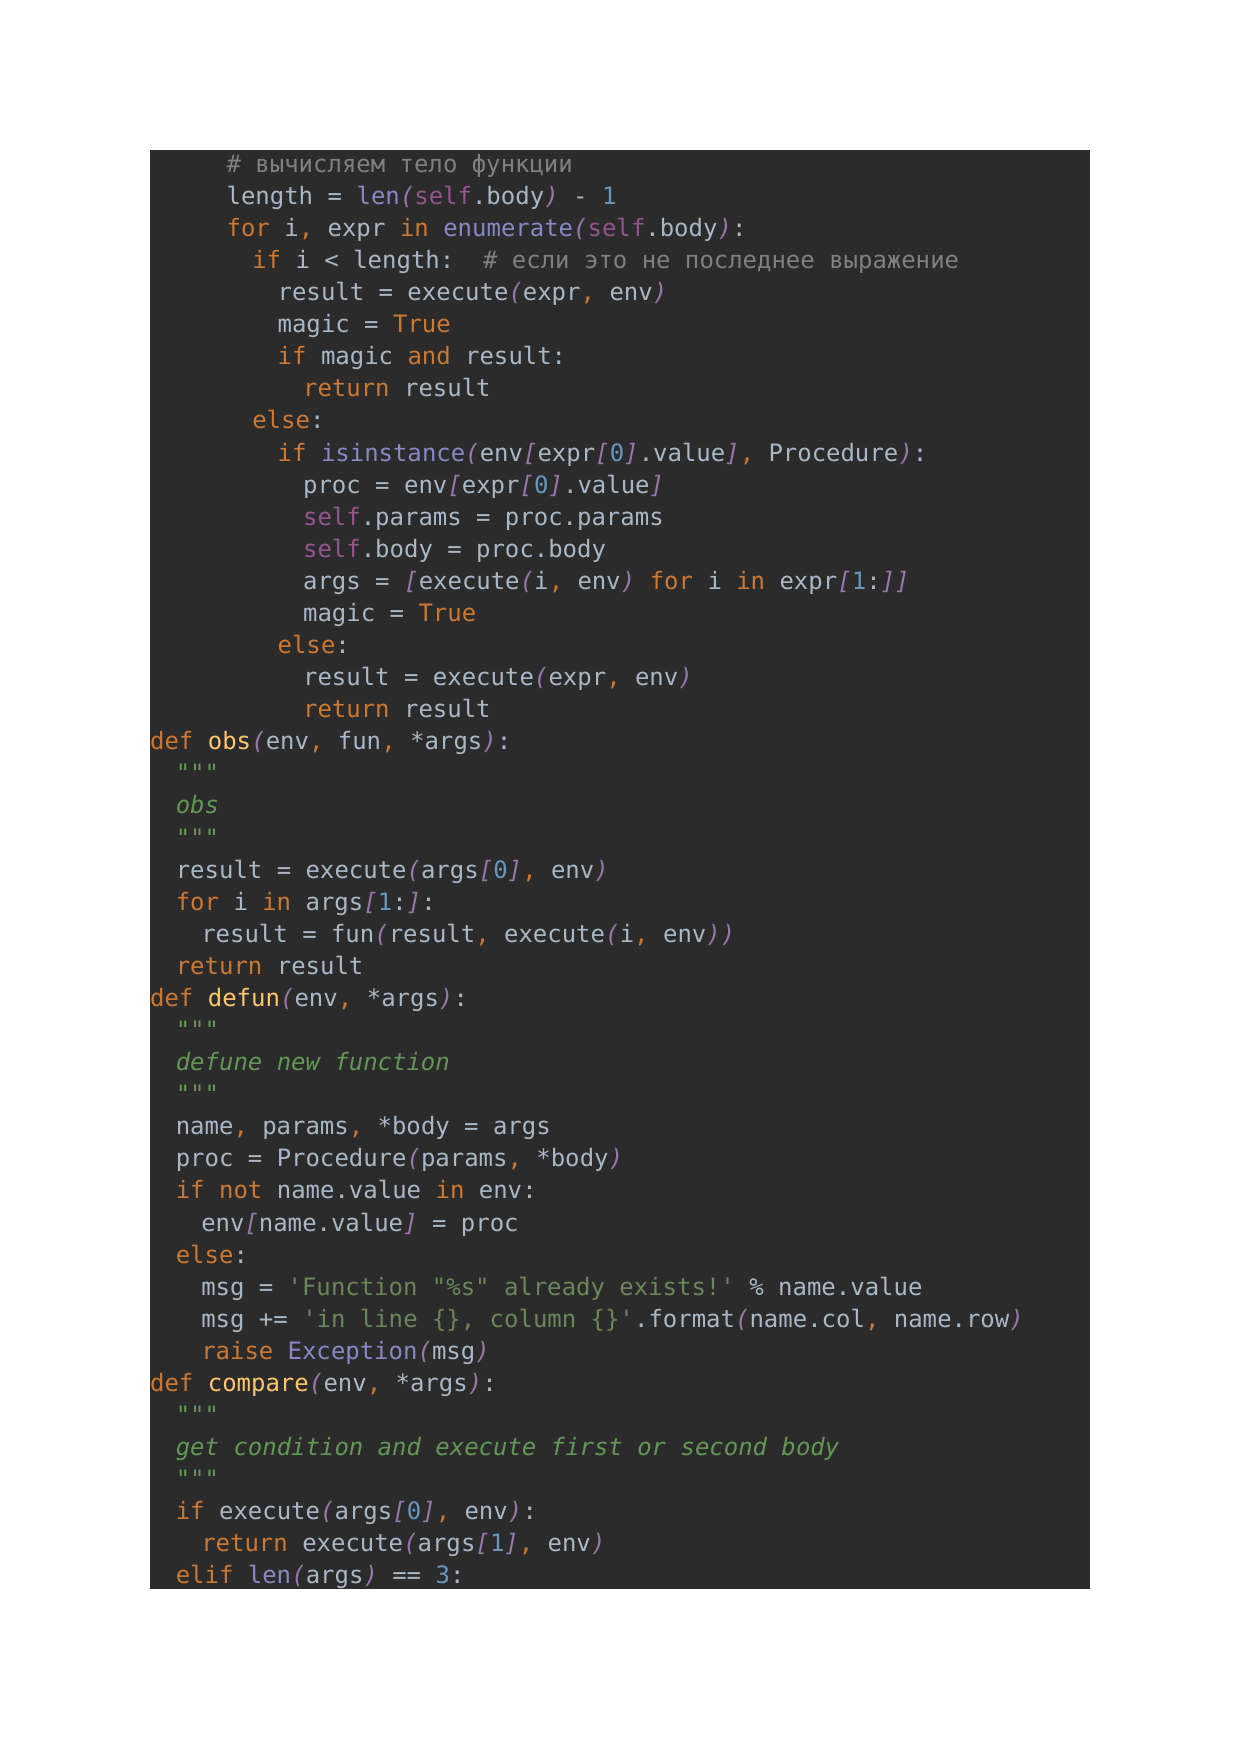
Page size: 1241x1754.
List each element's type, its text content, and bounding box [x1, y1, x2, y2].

text def defun(env, *args): [150, 984, 1090, 1012]
text name, params, *body = args [150, 1112, 1090, 1140]
text magic = True [150, 310, 1090, 338]
text if isinstance(env[expr[0].value], Procedure): [150, 439, 1090, 467]
text """ [150, 759, 1090, 787]
text msg += 'in line {}, column {}'.format(name.col, name.row) [150, 1305, 1090, 1333]
text raise Exception(msg) [150, 1337, 1090, 1365]
text self.body = proc.body [150, 535, 1090, 563]
text defune new function [150, 1048, 1090, 1076]
text magic = True [150, 599, 1090, 627]
text else: [150, 1241, 1090, 1269]
text # вычисляем тело функции [150, 150, 1090, 178]
text env[name.value] = proc [150, 1209, 1090, 1237]
text args = [execute(i, env) for i in expr[1:]] [150, 567, 1090, 595]
text if not name.value in env: [150, 1177, 1090, 1204]
text return result [150, 952, 1090, 980]
text def obs(env, fun, *args): [150, 727, 1090, 755]
text else: [150, 407, 1090, 434]
text return result [150, 374, 1090, 402]
text """ [150, 824, 1090, 852]
text else: [150, 631, 1090, 659]
text if execute(args[0], env): [150, 1497, 1090, 1525]
text msg = 'Function "%s" already exists!' % name.value [150, 1273, 1090, 1301]
text obs [150, 792, 1090, 819]
text if i < length: # если это не последнее выражение [150, 246, 1090, 274]
text if magic and result: [150, 342, 1090, 370]
text length = len(self.body) - 1 [150, 182, 1090, 210]
text result = execute(expr, env) [150, 278, 1090, 306]
text result = execute(expr, env) [150, 663, 1090, 691]
text for i in args[1:]: [150, 888, 1090, 916]
text def compare(env, *args): [150, 1369, 1090, 1397]
text return result [150, 695, 1090, 723]
text """ [150, 1401, 1090, 1429]
text return execute(args[1], env) [150, 1529, 1090, 1557]
text proc = Procedure(params, *body) [150, 1144, 1090, 1172]
text proc = env[expr[0].value] [150, 471, 1090, 499]
text result = fun(result, execute(i, env)) [150, 920, 1090, 948]
text """ [150, 1080, 1090, 1108]
text for i, expr in enumerate(self.body): [150, 214, 1090, 242]
text get condition and execute first or second body [150, 1433, 1090, 1461]
text """ [150, 1016, 1090, 1044]
text elif len(args) == 3: [150, 1562, 1090, 1589]
text self.params = proc.params [150, 503, 1090, 531]
text """ [150, 1465, 1090, 1493]
text result = execute(args[0], env) [150, 856, 1090, 884]
